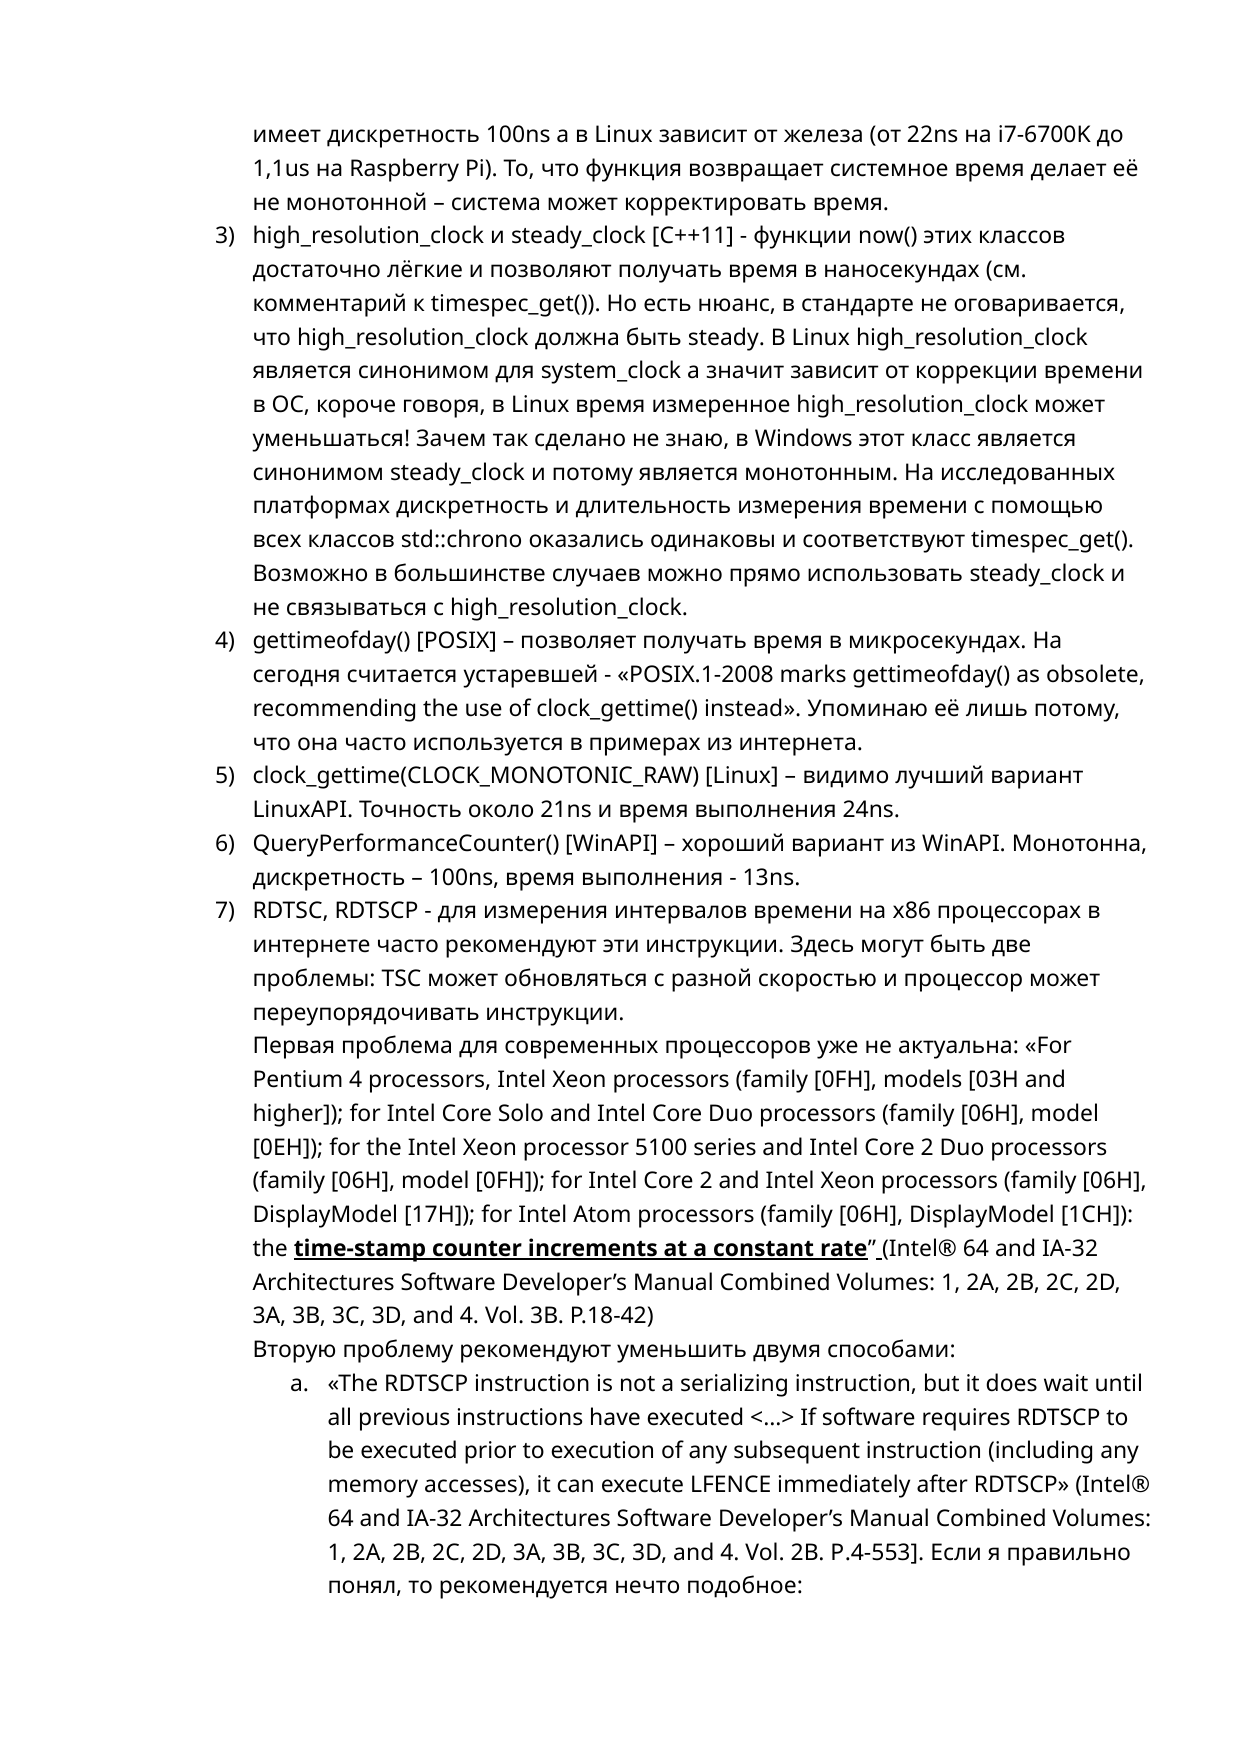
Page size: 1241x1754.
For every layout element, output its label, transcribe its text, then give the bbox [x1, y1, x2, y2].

list high_resolution_clock и steady_clock [C++11] - функции now() этих классов достаточно лёгкие и позволяют получать время в наносекундах (см. комментарий к timespec_get()). Но есть нюанс, в стандарте не оговаривается, что high_resolution_clock должна быть steady. В Linux high_resolution_clock является синонимом для system_clock а значит зависит от коррекции времени в ОС, короче говоря, в Linux время измеренное high_resolution_clock может уменьшаться! Зачем так сделано не знаю, в Windows этот класс является синонимом steady_clock и потому является монотонным. На исследованных платформах дискретность и длительность измерения времени с помощью всех классов std::chrono оказались одинаковы и соответствуют timespec_get(). Возможно в большинстве случаев можно прямо использовать steady_clock и не связываться с high_resolution_clock. [215, 219, 1152, 622]
list RDTSC, RDTSCP - для измерения интервалов времени на x86 процессорах в интернете часто рекомендуют эти инструкции. Здесь могут быть две проблемы: TSC может обновляться с разной скоростью и процессор может переупорядочивать инструкции. Первая проблема для современных процессоров уже не актуальна: «For Pentium 4 processors, Intel Xeon processors (family [0FH], models [03H and higher]); for Intel Core Solo and Intel Core Duo processors (family [06H], model [0EH]); for the Intel Xeon processor 5100 series and Intel Core 2 Duo processors (family [06H], model [0FH]); for Intel Core 2 and Intel Xeon processors (family [06H], DisplayModel [17H]); for Intel Atom processors (family [06H], DisplayModel [1CH]): the time-stamp counter increments at a constant rate” (Intel® 64 and IA-32 Architectures Software Developer’s Manual Combined Volumes: 1, 2A, 2B, 2C, 2D, 3A, 3B, 3C, 3D, and 4. Vol. 3B. P.18-42) Вторую проблему рекомендуют уменьшить двумя способами: [215, 894, 1152, 1364]
list QueryPerformanceCounter() [WinAPI] – хороший вариант из WinAPI. Монотонна, дискретность – 100ns, время выполнения - 13ns. [215, 827, 1152, 892]
list clock_gettime(CLOCK_MONOTONIC_RAW) [Linux] – видимо лучший вариант LinuxAPI. Точность около 21ns и время выполнения 24ns. [215, 759, 1152, 824]
list gettimeofday() [POSIX] – позволяет получать время в микросекундах. На сегодня считается устаревшей - «POSIX.1-2008 marks gettimeofday() as obsolete, recommending the use of clock_gettime() instead». Упоминаю её лишь потому, что она часто используется в примерах из интернета. [215, 624, 1152, 757]
list «The RDTSCP instruction is not a serializing instruction, but it does wait until all previous instructions have executed <…> If software requires RDTSCP to be executed prior to execution of any subsequent instruction (including any memory accesses), it can execute LFENCE immediately after RDTSCP» (Intel® 64 and IA-32 Architectures Software Developer’s Manual Combined Volumes: 1, 2A, 2B, 2C, 2D, 3A, 3B, 3C, 3D, and 4. Vol. 2B. P.4-553]. Если я правильно понял, то рекомендуется нечто подобное: [290, 1367, 1152, 1601]
